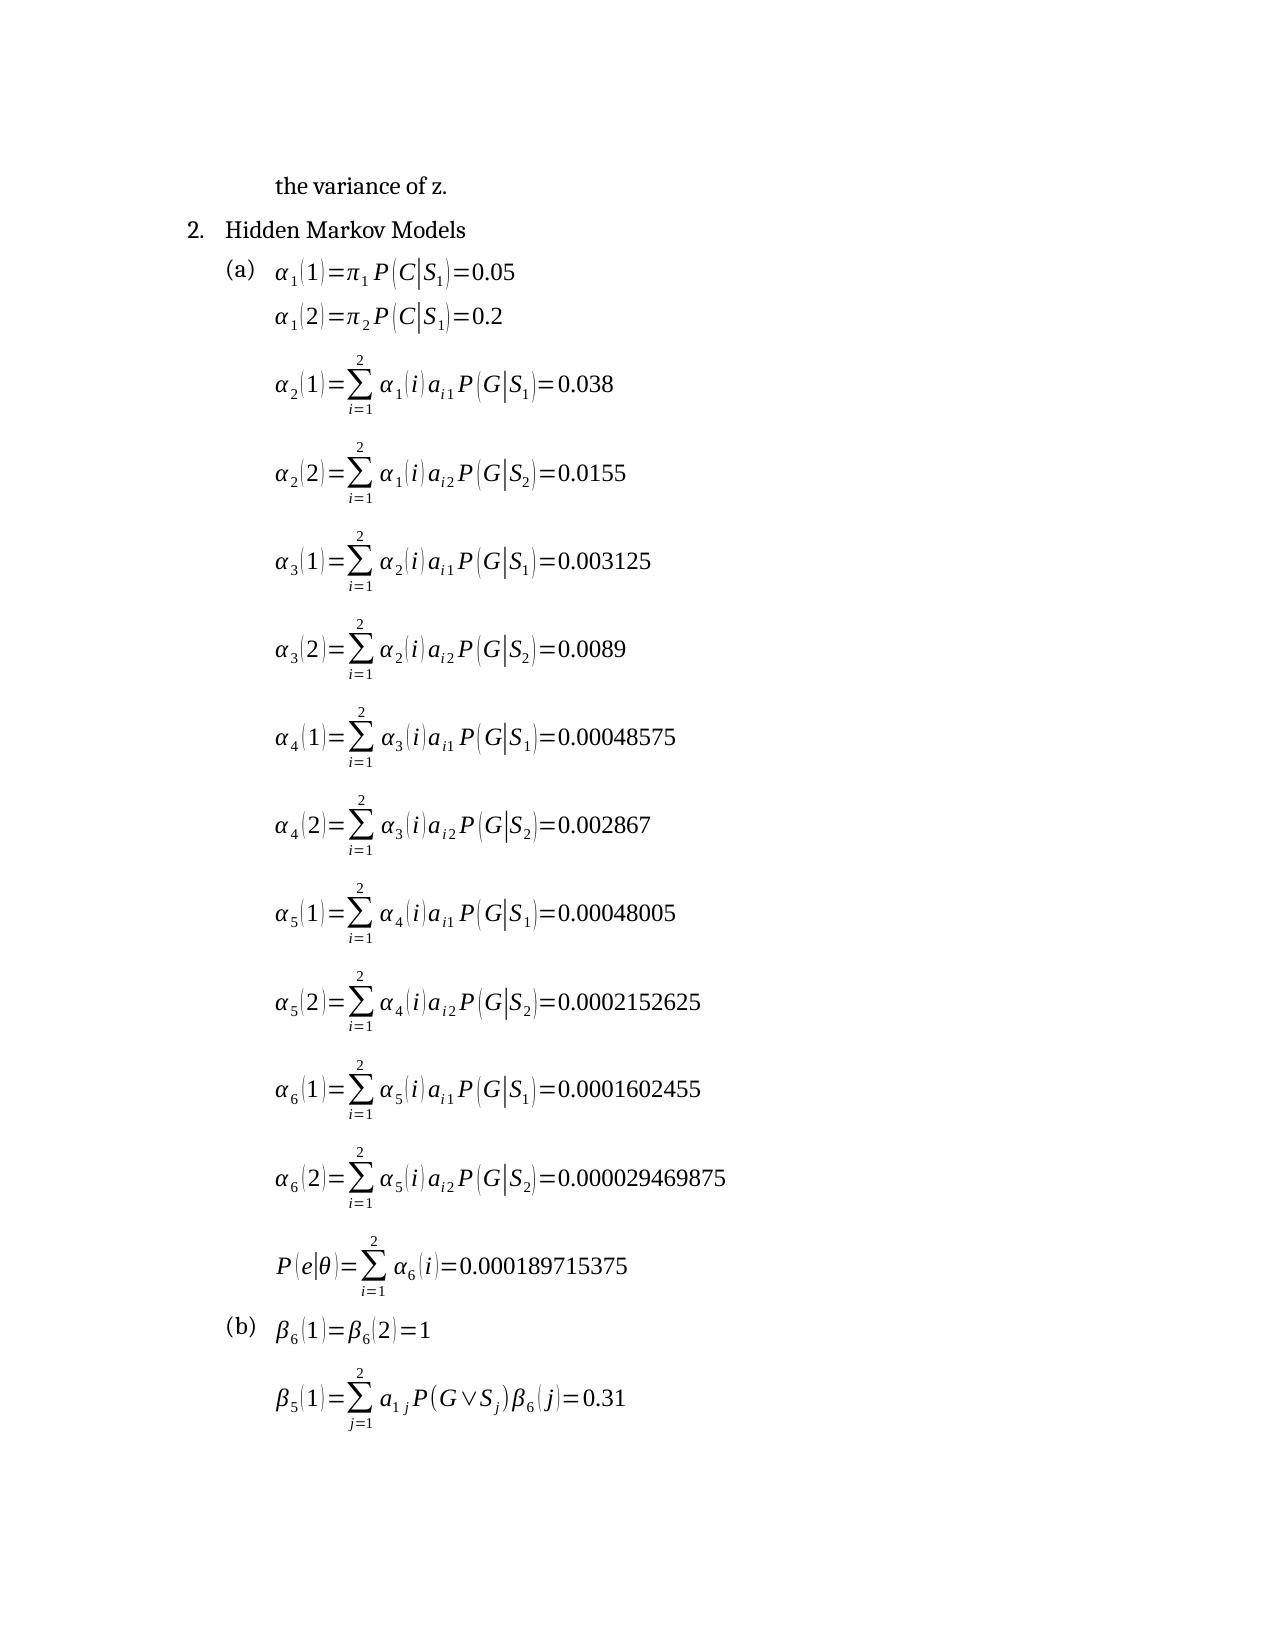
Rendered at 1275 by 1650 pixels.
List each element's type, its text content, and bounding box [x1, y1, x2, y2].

list Hidden Markov Models [187, 208, 1087, 252]
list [225, 164, 1087, 208]
